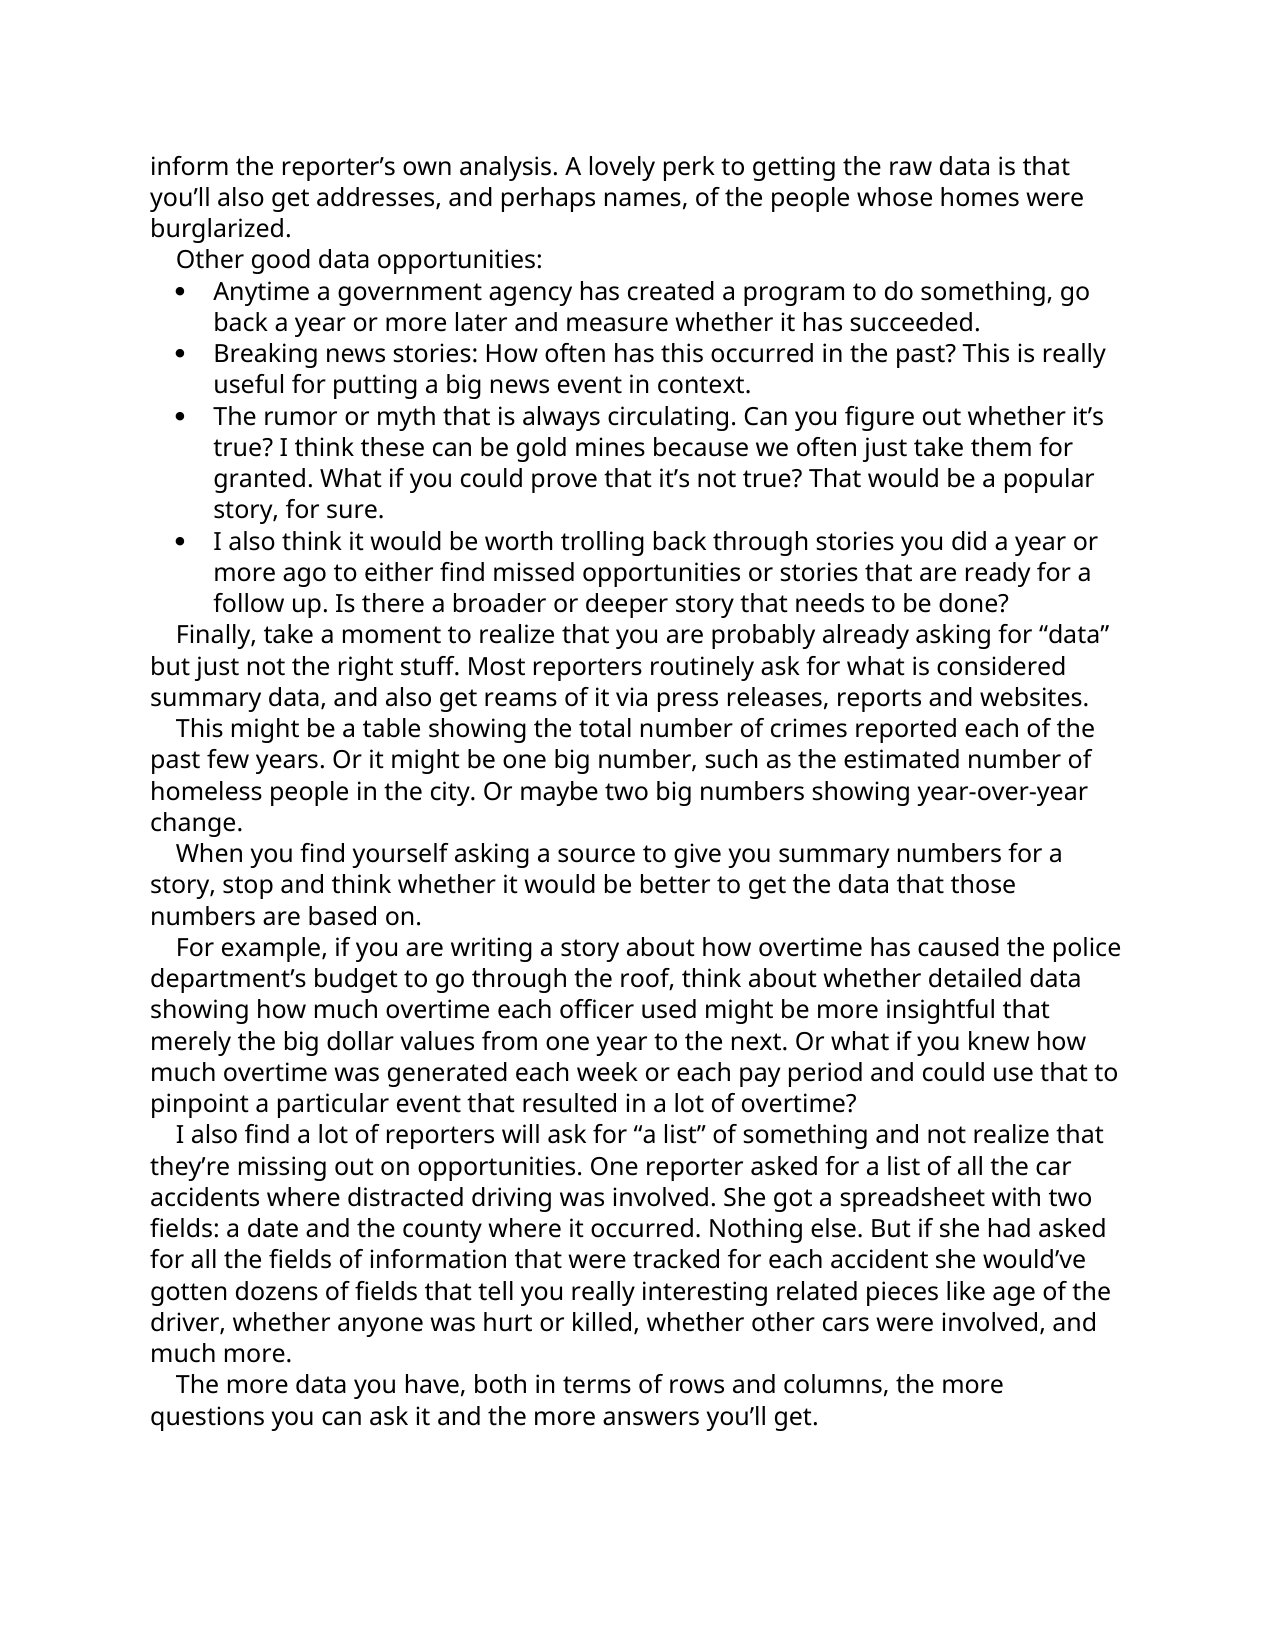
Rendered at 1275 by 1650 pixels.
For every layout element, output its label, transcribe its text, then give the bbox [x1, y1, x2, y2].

list Anytime a government agency has created a program to do something, go back a year or more later and measure whether it has succeeded. [176, 275, 1125, 337]
text When you find yourself asking a source to give you summary numbers for a story, stop and think whether it would be better to get the data that those numbers are based on. [150, 837, 1125, 931]
list The rumor or myth that is always circulating. Can you figure out whether it’s true? I think these can be gold mines because we often just take them for granted. What if you could prove that it’s not true? That would be a popular story, for sure. [176, 400, 1125, 525]
text This might be a table showing the total number of crimes reported each of the past few years. Or it might be one big number, such as the estimated number of homeless people in the city. Or maybe two big numbers showing year-over-year change. [150, 712, 1125, 837]
text Other good data opportunities: [150, 244, 1125, 275]
list I also think it would be worth trolling back through stories you did a year or more ago to either find missed opportunities or stories that are ready for a follow up. Is there a broader or deeper story that needs to be done? [176, 525, 1125, 619]
list Breaking news stories: How often has this occurred in the past? This is really useful for putting a big news event in context. [176, 337, 1125, 400]
text The more data you have, both in terms of rows and columns, the more questions you can ask it and the more answers you’ll get. [150, 1369, 1125, 1431]
text For example, if you are writing a story about how overtime has caused the police department’s budget to go through the roof, think about whether detailed data showing how much overtime each officer used might be more insightful that merely the big dollar values from one year to the next. Or what if you knew how much overtime was generated each week or each pay period and could use that to pinpoint a particular event that resulted in a lot of overtime? [150, 931, 1125, 1119]
text I also find a lot of reporters will ask for “a list” of something and not realize that they’re missing out on opportunities. One reporter asked for a list of all the car accidents where distracted driving was involved. She got a spreadsheet with two fields: a date and the county where it occurred. Nothing else. But if she had asked for all the fields of information that were tracked for each accident she would’ve gotten dozens of fields that tell you really interesting related pieces like age of the driver, whether anyone was hurt or killed, whether other cars were involved, and much more. [150, 1119, 1125, 1369]
text Finally, take a moment to realize that you are probably already asking for “data” but just not the right stuff. Most reporters routinely ask for what is considered summary data, and also get reams of it via press releases, reports and websites. [150, 619, 1125, 712]
